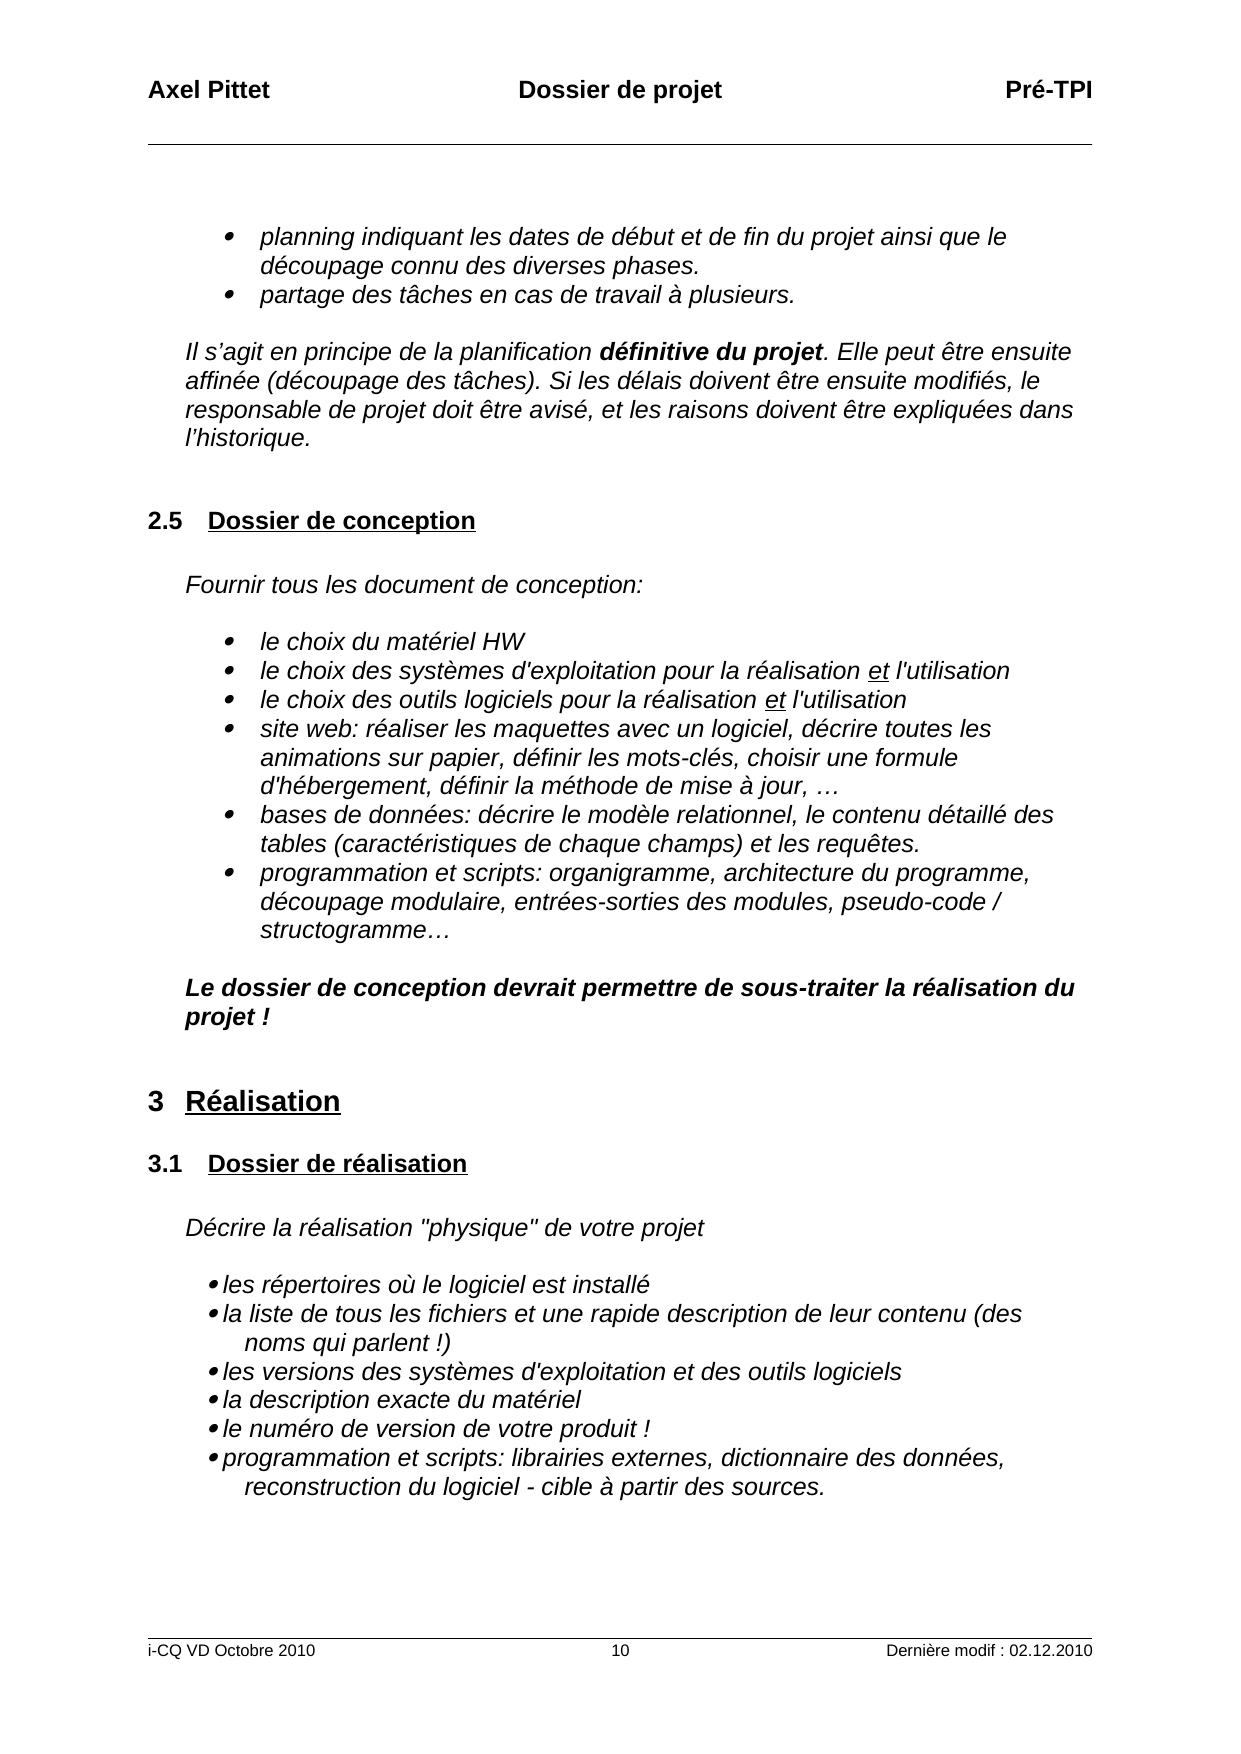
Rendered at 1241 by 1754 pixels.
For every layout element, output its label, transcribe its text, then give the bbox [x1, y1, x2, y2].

list programmation et scripts: librairies externes, dictionnaire des données, reconstruction du logiciel - cible à partir des sources. [207, 1443, 1092, 1501]
list bases de données: décrire le modèle relationnel, le contenu détaillé des tables (caractéristiques de chaque champs) et les requêtes. [223, 800, 1092, 858]
list programmation et scripts: organigramme, architecture du programme, découpage modulaire, entrées-sorties des modules, pseudo-code / structogramme… [223, 858, 1092, 944]
list le choix des systèmes d'exploitation pour la réalisation et l'utilisation [223, 656, 1092, 685]
subtitle Dossier de réalisation [148, 1149, 1092, 1178]
list Fournir tous les document de conception: [185, 570, 1092, 598]
list le choix des outils logiciels pour la réalisation et l'utilisation [223, 685, 1092, 714]
list Le sier de conception devrait permettre de sous-traiter la réalisation du projet ! [185, 973, 1092, 1030]
list planning indiquant les dates de début et de fin du projet ainsi que le découpage connu des diverses phases. [223, 222, 1092, 279]
text Décrire la réalisation "physique" de votre projet [148, 1213, 1092, 1241]
list site web: réaliser les maquettes avec un logiciel, décrire toutes les animations sur papier, définir les mots-clés, choisir une formule d'hébergement, définir la méthode de mise à jour, … [223, 714, 1092, 800]
list les répertoires où le logiciel est installé [207, 1270, 1092, 1299]
list la liste de tous les fichiers et une rapide description de leur contenu (des noms qui parlent !) [207, 1299, 1092, 1357]
list partage des tâches en cas de travail à plusieurs. [223, 279, 1092, 308]
list le choix du matériel HW [223, 627, 1092, 656]
list la description exacte du matériel [207, 1385, 1092, 1414]
subtitle Dossier de conception [148, 506, 1092, 535]
list Il s’agit en principe de la planification définitive du projet. Elle peut être ensuite affinée (découpage des tâches). Si les délais doivent être ensuite modifiés, le responsable de projet doit être avisé, et les raisons doivent être expliquées dans l’historique. [185, 337, 1092, 452]
list le numéro de version de votre produit ! [207, 1414, 1092, 1443]
list les versions des systèmes d'exploitation et des outils logiciels [207, 1357, 1092, 1385]
subtitle Réalisation [148, 1084, 1092, 1118]
